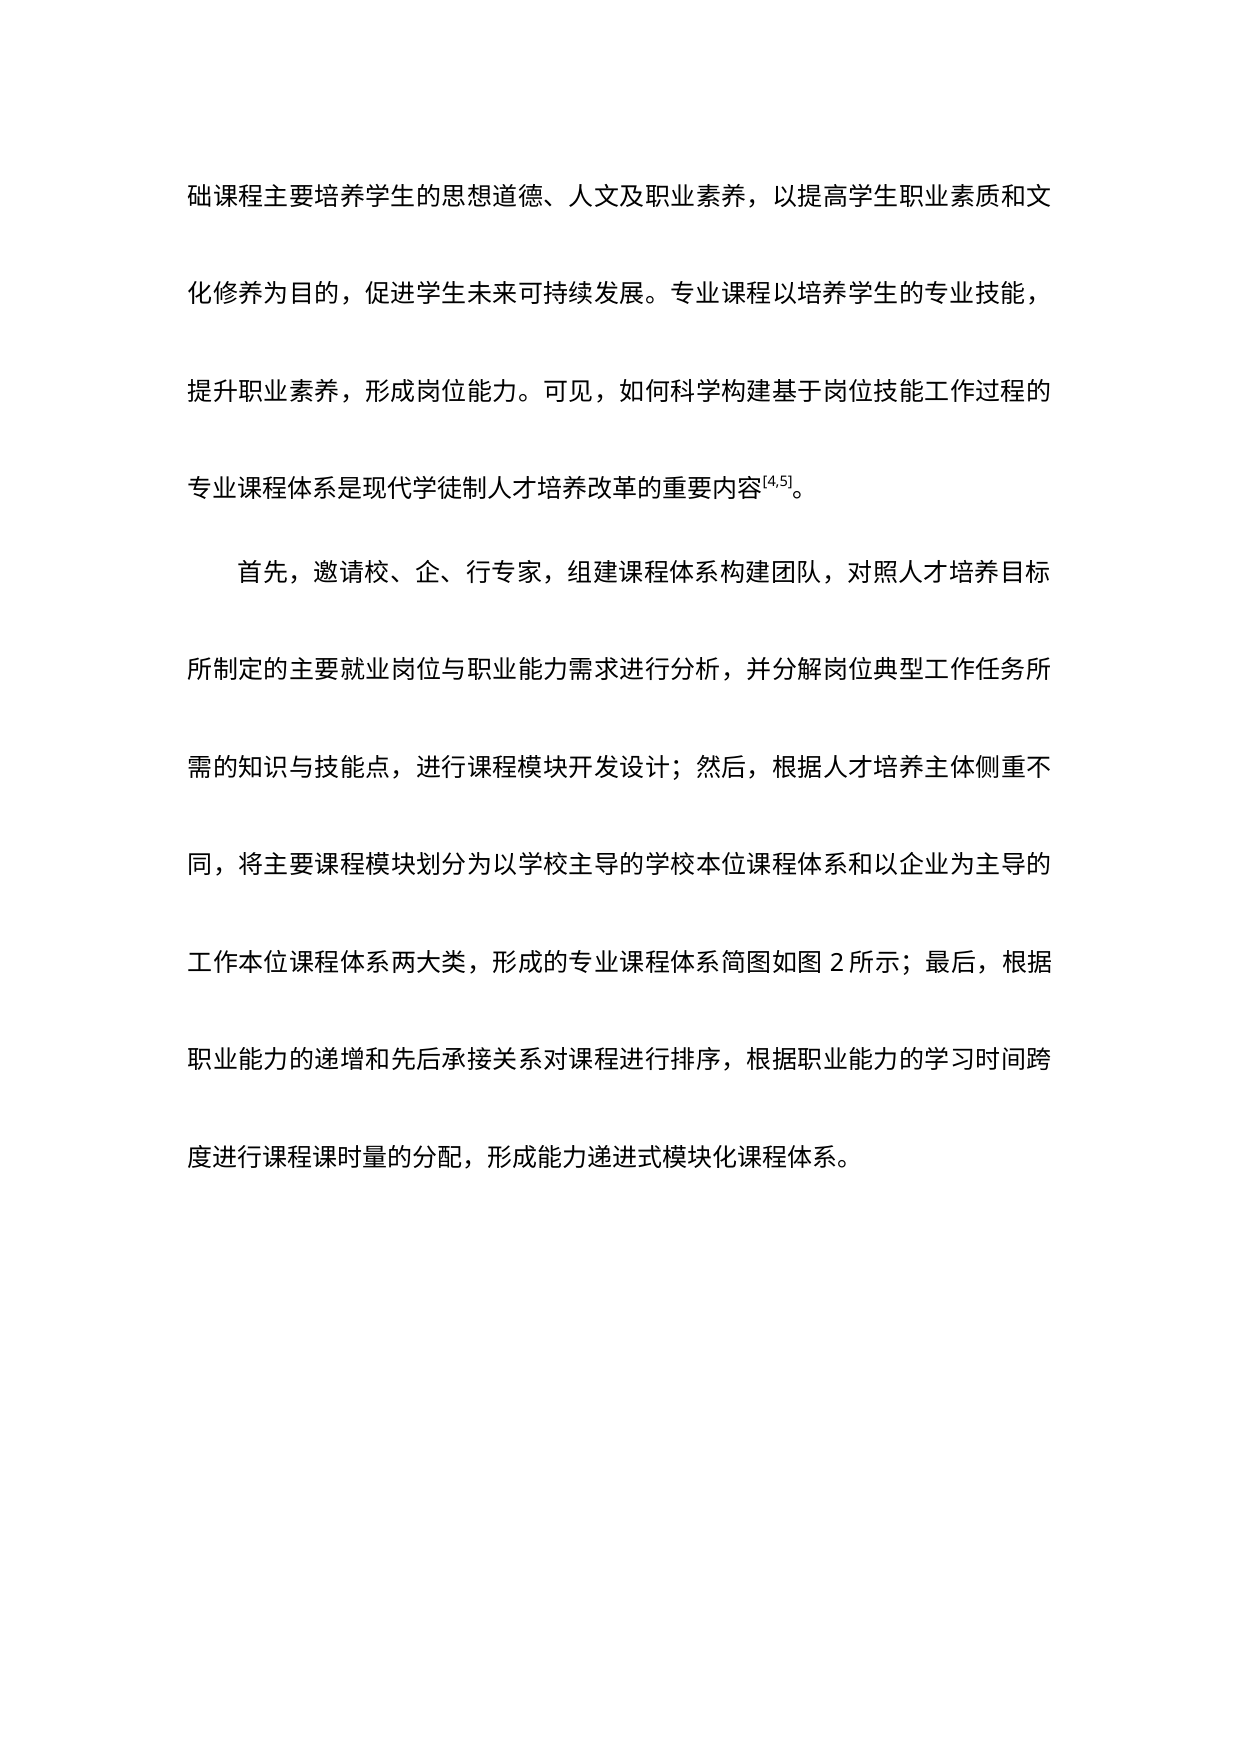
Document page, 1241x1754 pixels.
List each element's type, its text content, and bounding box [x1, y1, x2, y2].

list 首先，邀请校、企、行专家，组建课程体系构建团队，对照人才培养目标所制定的主要就业岗位与职业能力需求进行分析，并分解岗位典型工作任务所需的知识与技能点，进行课程模块开发设计；然后，根据人才培养主体侧重不同，将主要课程模块划分为以学校主导的学校本位课程体系和以企业为主导的工作本位课程体系两大类，形成的专业课程体系简图如图2所示；最后，根据职业能力的递增和先后承接关系对课程进行排序，根据职业能力的学习时间跨度进行课程课时量的分配，形成能力递进式模块化课程体系。 [187, 538, 1053, 1188]
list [187, 162, 1053, 519]
